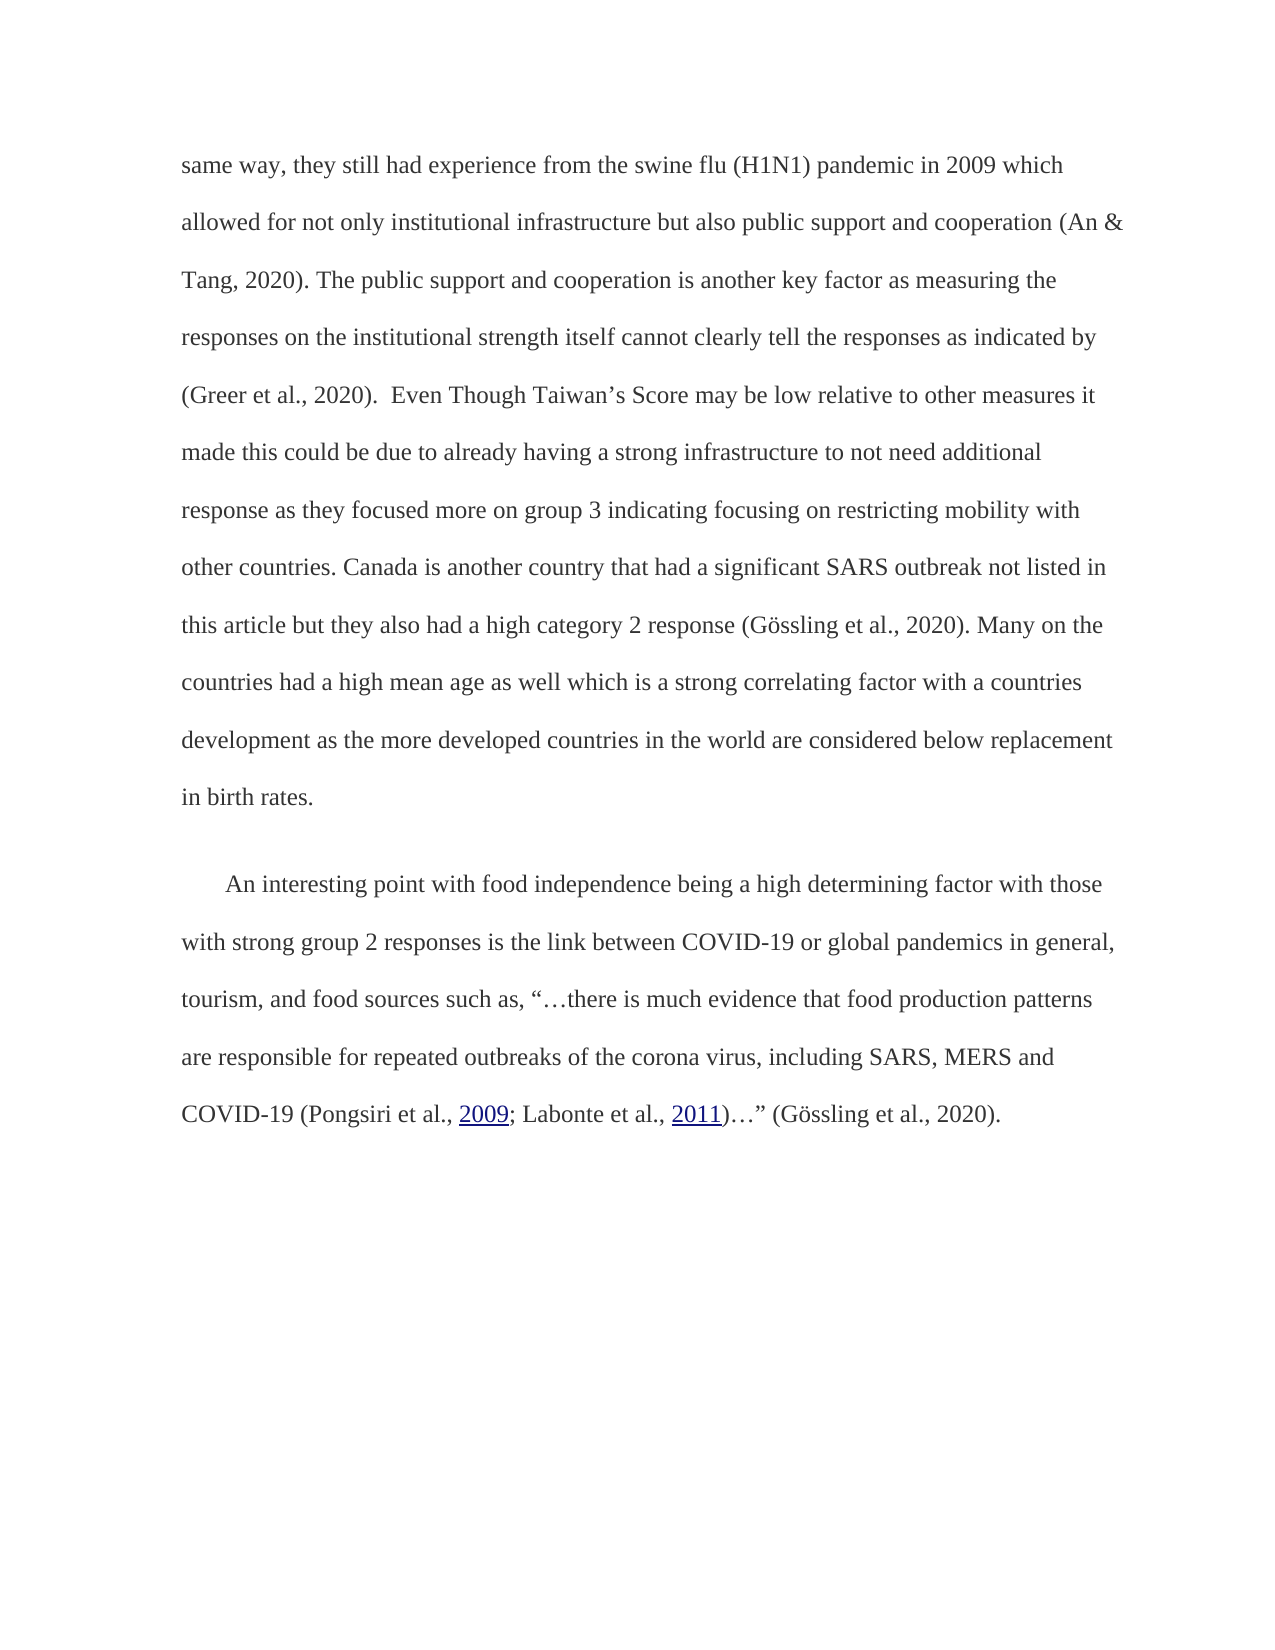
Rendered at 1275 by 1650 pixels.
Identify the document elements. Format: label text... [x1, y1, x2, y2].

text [181, 150, 1125, 811]
text An interesting point with food independence being a high determining factor with those with strong group 2 responses is the link between COVID-19 or global pandemics in general, tourism, and food sources such as, “…there is much evidence that food production patterns are responsible for repeated outbreaks of the corona virus, including SARS, MERS and COVID-19 (Pongsiri et al., 2009; Labonte et al., 2011)…” (Gössling et al., 2020). [181, 869, 1125, 1128]
